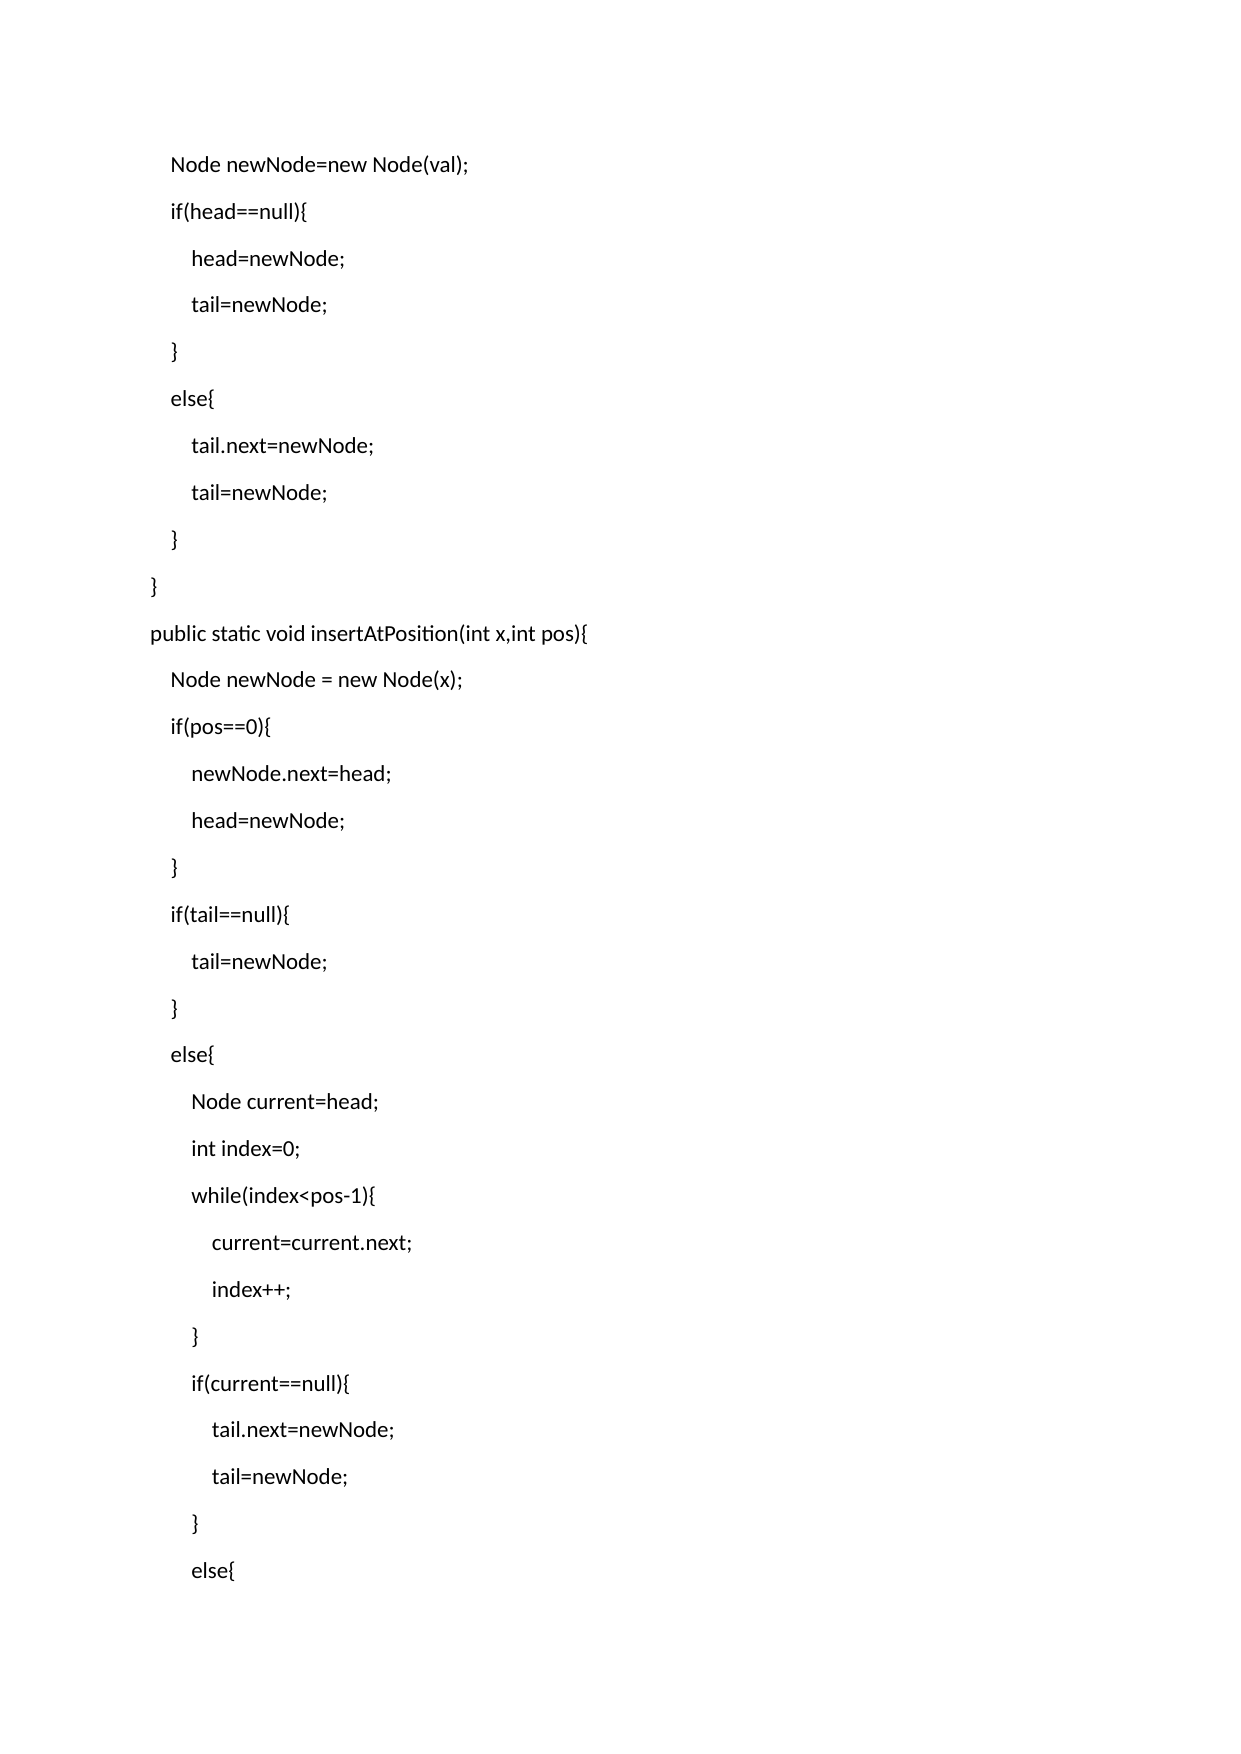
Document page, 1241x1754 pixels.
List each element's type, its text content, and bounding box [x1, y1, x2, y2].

text int index=0; [150, 1134, 1090, 1162]
text current=current.next; [150, 1228, 1090, 1256]
text if(head==null){ [150, 197, 1090, 225]
text if(pos==0){ [150, 712, 1090, 741]
text } [150, 572, 1090, 600]
text Node newNode = new Node(x); [150, 666, 1090, 694]
text newNode.next=head; [150, 759, 1090, 787]
text } [150, 525, 1090, 553]
text index++; [150, 1275, 1090, 1303]
text head=newNode; [150, 244, 1090, 272]
text else{ [150, 1556, 1090, 1584]
text Node newNode=new Node(val); [150, 150, 1090, 178]
text tail.next=newNode; [150, 431, 1090, 459]
text tail=newNode; [150, 1462, 1090, 1491]
text if(current==null){ [150, 1369, 1090, 1397]
text while(index<pos-1){ [150, 1181, 1090, 1209]
text } [150, 337, 1090, 366]
text if(tail==null){ [150, 900, 1090, 928]
text else{ [150, 1041, 1090, 1069]
text } [150, 853, 1090, 881]
text else{ [150, 384, 1090, 412]
text } [150, 1322, 1090, 1350]
text tail=newNode; [150, 291, 1090, 319]
text head=newNode; [150, 806, 1090, 834]
text } [150, 994, 1090, 1022]
text tail=newNode; [150, 947, 1090, 975]
text tail=newNode; [150, 478, 1090, 506]
text public static void insertAtPosition(int x,int pos){ [150, 619, 1090, 647]
text Node current=head; [150, 1087, 1090, 1116]
text } [150, 1509, 1090, 1537]
text tail.next=newNode; [150, 1416, 1090, 1444]
